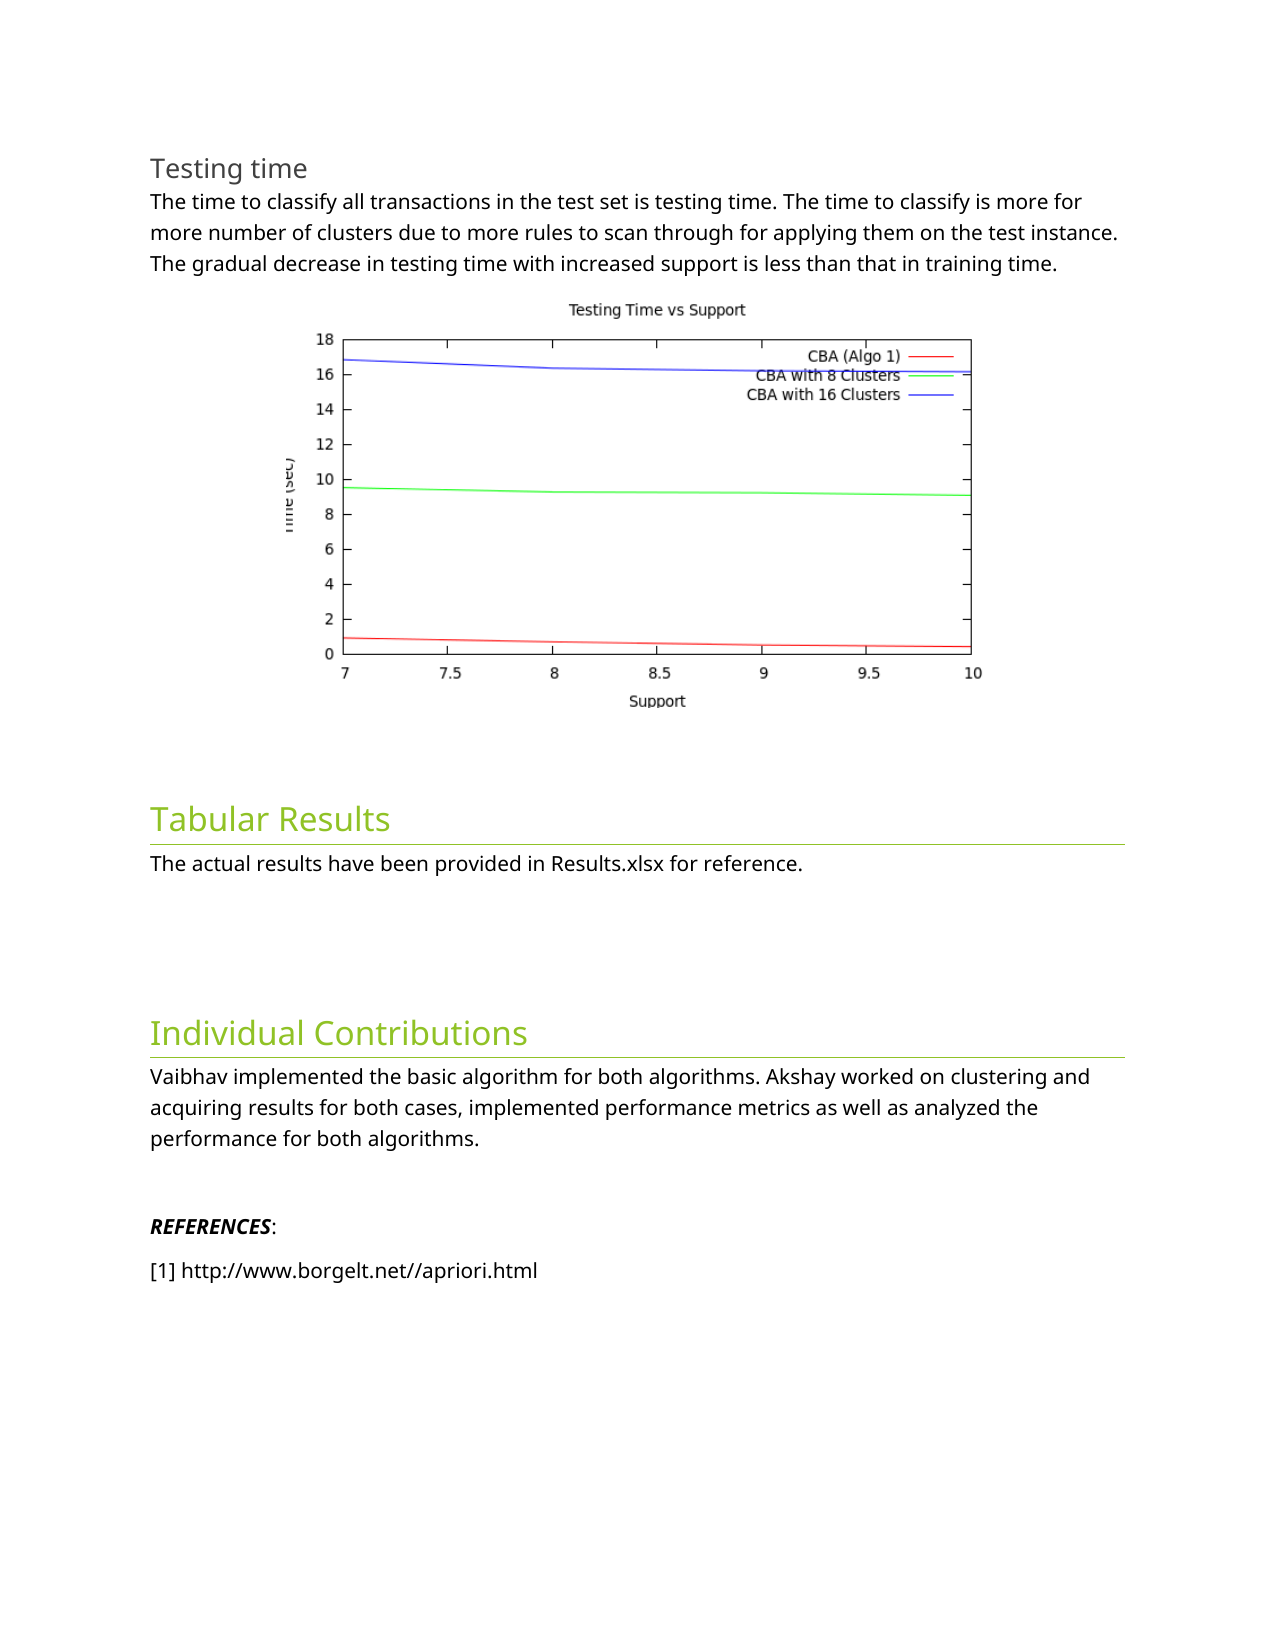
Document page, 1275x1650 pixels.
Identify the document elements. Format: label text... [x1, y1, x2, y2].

subtitle Tabular Results [150, 796, 1125, 844]
text [1] http://www.borgelt.net//apriori.html [150, 1256, 1125, 1284]
picture [286, 293, 989, 708]
text Vaibhav implemented the basic algorithm for both algorithms. Akshay worked on clustering and acquiring results for both cases, implemented performance metrics as well as analyzed the performance for both algorithms. [150, 1062, 1125, 1153]
text The time to classify all transactions in the test set is testing time. The time to classify is more for more number of clusters due to more rules to scan through for applying them on the test instance. The gradual decrease in testing time with increased support is less than that in training time. [150, 187, 1125, 278]
text The actual results have been provided in Results.xlsx for reference. [150, 849, 1125, 877]
subtitle Testing time [150, 150, 1125, 187]
text REFERENCES: [150, 1212, 1125, 1241]
subtitle Individual Contributions [150, 1009, 1125, 1057]
